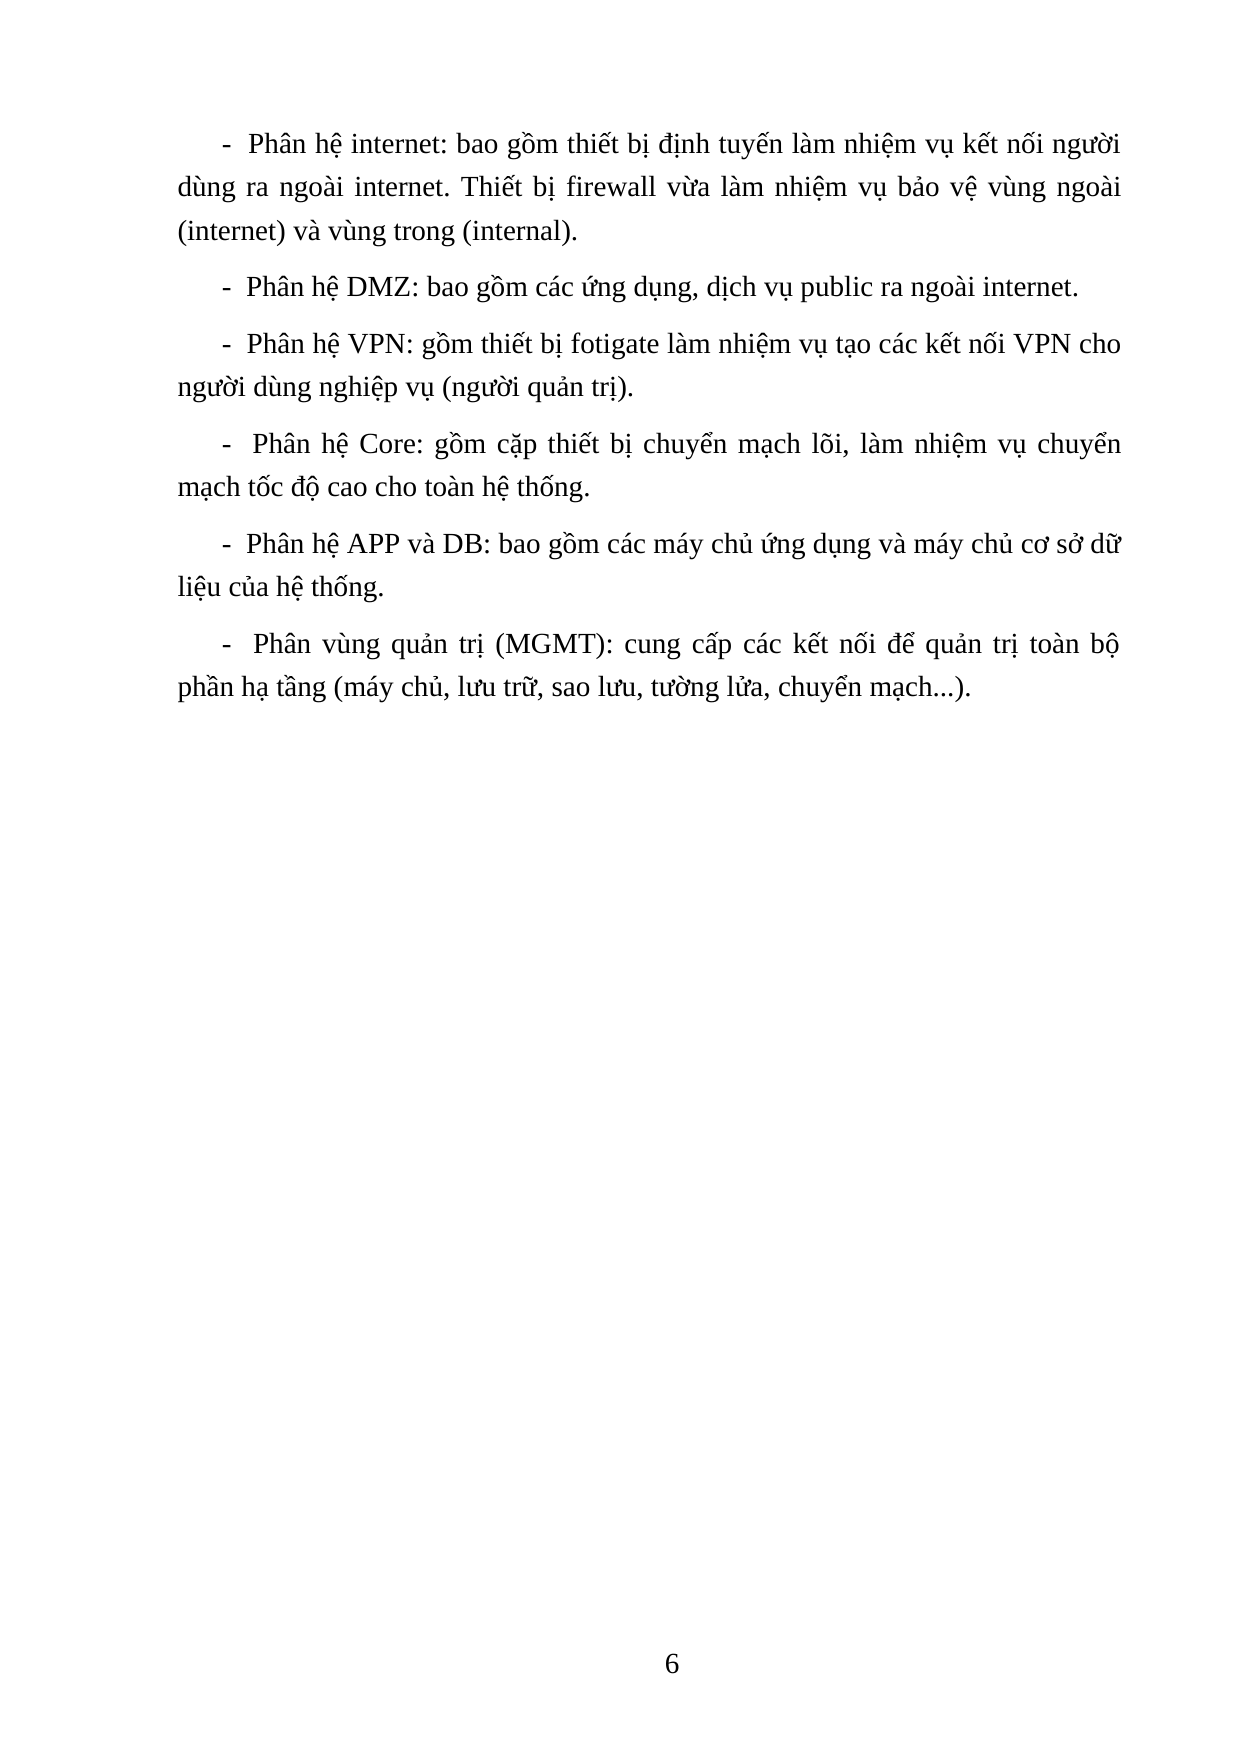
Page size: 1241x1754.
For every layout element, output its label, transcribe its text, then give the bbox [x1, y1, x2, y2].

text - Phân hệ APP và DB: bao gồm các máy chủ ứng dụng và máy chủ cơ sở dữ liệu của hệ thống. [177, 518, 1122, 606]
text - Phân hệ Core: gồm cặp thiết bị chuyển mạch lõi, làm nhiệm vụ chuyển mạch tốc độ cao cho toàn hệ thống. [177, 418, 1122, 506]
text - Phân hệ VPN: gồm thiết bị fotigate làm nhiệm vụ tạo các kết nối VPN cho người dùng nghiệp vụ (người quản trị). [177, 318, 1122, 406]
text - Phân hệ internet: bao gồm thiết bị định tuyến làm nhiệm vụ kết nối người dùng ra ngoài internet. Thiết bị firewall vừa làm nhiệm vụ bảo vệ vùng ngoài (internet) và vùng trong (internal). [177, 118, 1122, 249]
text - Phân vùng quản trị (MGMT): cung cấp các kết nối để quản trị toàn bộ phần hạ tầng (máy chủ, lưu trữ, sao lưu, tường lửa, chuyển mạch...). [177, 618, 1122, 706]
text - Phân hệ DMZ: bao gồm các ứng dụng, dịch vụ public ra ngoài internet. [177, 262, 1122, 306]
